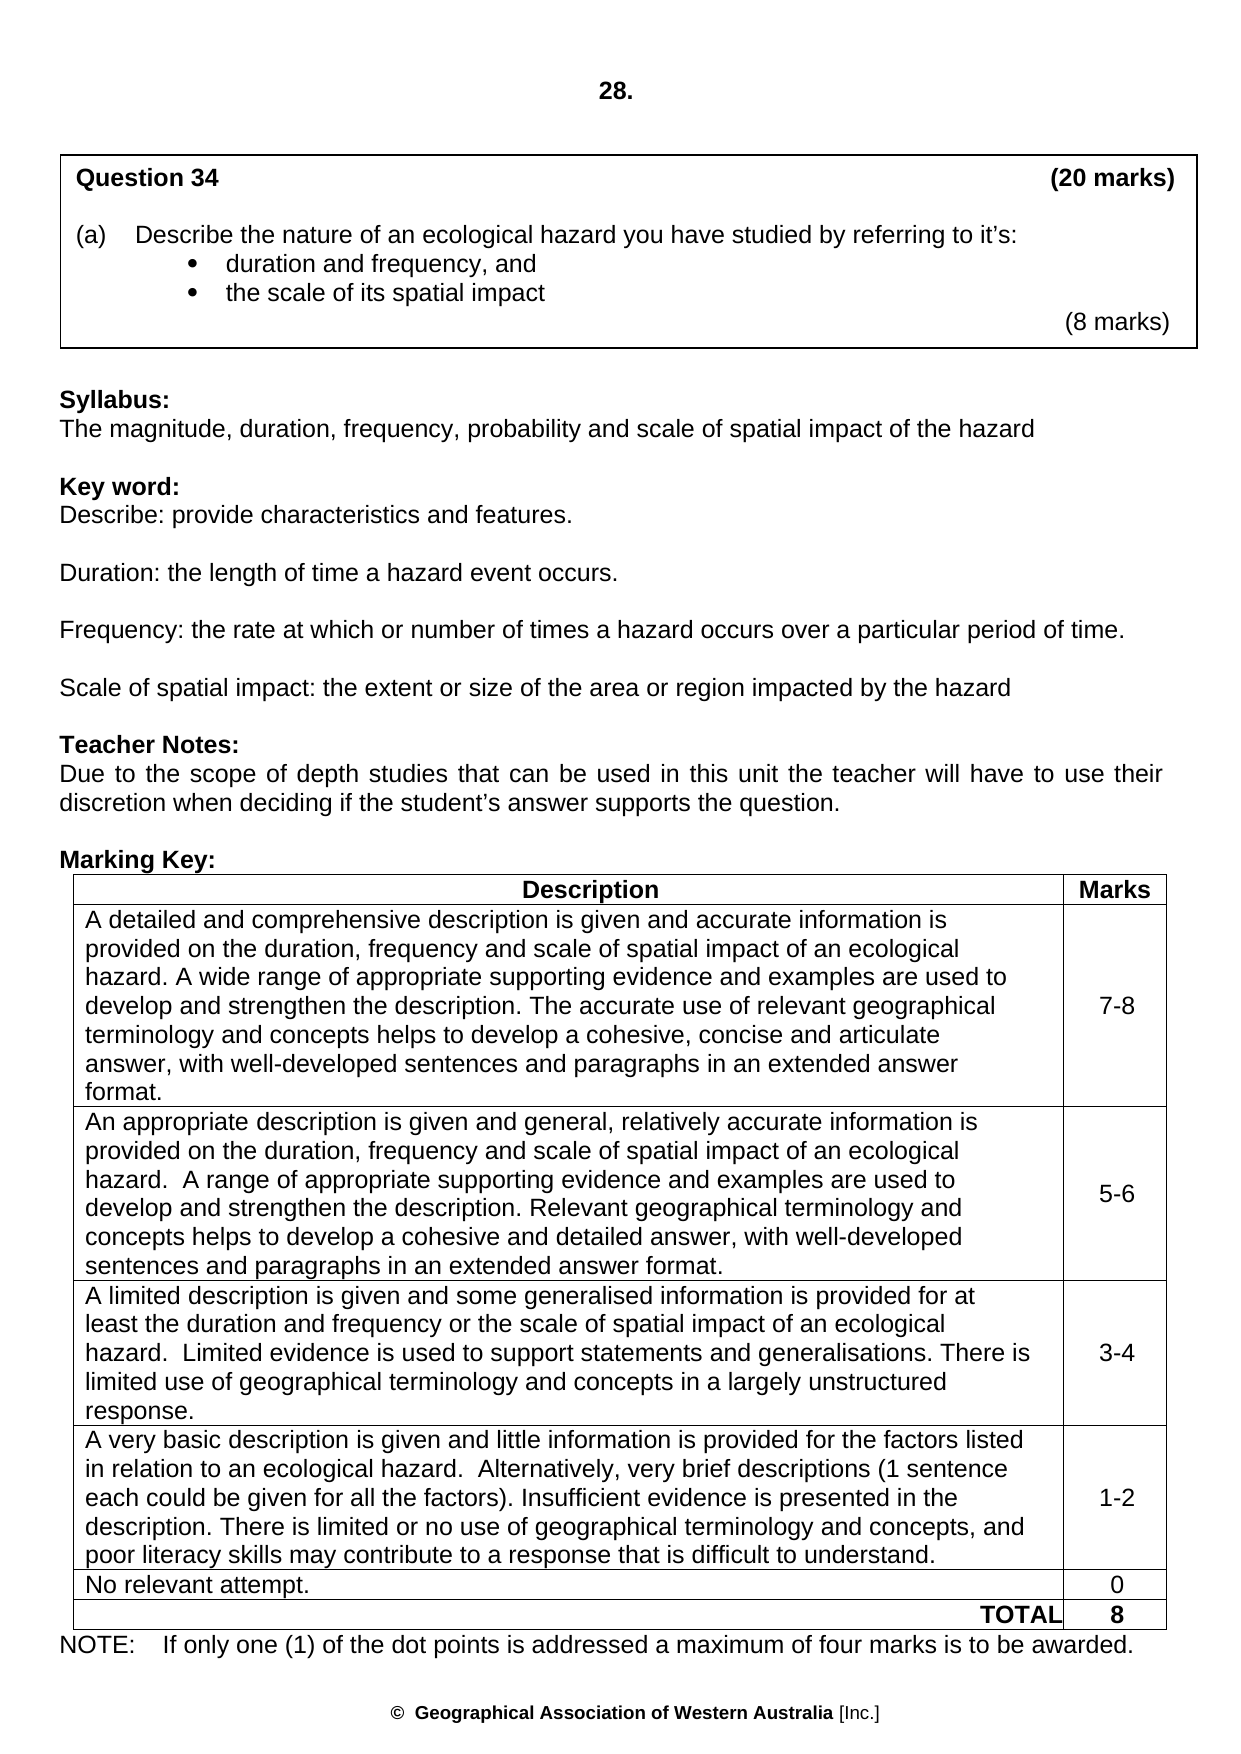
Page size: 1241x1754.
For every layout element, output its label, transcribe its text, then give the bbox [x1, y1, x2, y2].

text Due to the scope of depth studies that can be used in this unit the teacher will have to use their discretion when deciding if the student’s answer supports the question. [59, 759, 1167, 817]
text Scale of spatial impact: the extent or size of the area or region impacted by the hazard [59, 673, 1167, 702]
text Describe: provide characteristics and features. [59, 500, 1167, 529]
text The magnitude, duration, frequency, probability and scale of spatial impact of the hazard [59, 414, 1167, 443]
text Key word: [59, 472, 1167, 500]
table_cell 1-2 [1064, 1426, 1166, 1569]
table_cell 5-6 [1064, 1107, 1166, 1280]
table_cell 3-4 [1064, 1281, 1166, 1424]
table_cell TOTAL [74, 1600, 1063, 1629]
table_cell 8 [1064, 1600, 1166, 1629]
table_cell 0 [1064, 1570, 1166, 1599]
table_cell A very basic description is given and little information is provided for the factors listed in relation to an ecological hazard. Alternatively, very brief descriptions (1 sentence each could be given for all the factors). Insufficient evidence is presented in the description. There is limited or no use of geographical terminology and concepts, and poor literacy skills may contribute to a response that is difficult to understand. [74, 1426, 1063, 1569]
table_header Marks [1064, 875, 1166, 904]
text NOTE: If only one (1) of the dot points is addressed a maximum of four marks is to be awarded. [59, 1630, 1196, 1659]
table_cell A detailed and comprehensive description is given and accurate information is provided on the duration, frequency and scale of spatial impact of an ecological hazard. A wide range of appropriate supporting evidence and examples are used to develop and strengthen the description. The accurate use of relevant geographical terminology and concepts helps to develop a cohesive, concise and articulate answer, with well-developed sentences and paragraphs in an extended answer format. [74, 905, 1063, 1106]
text Duration: the length of time a hazard event occurs. [59, 558, 1167, 587]
text Teacher Notes: [59, 730, 1167, 759]
text Syllabus: [59, 385, 1167, 414]
table_header Description [74, 875, 1063, 904]
table_cell 7-8 [1064, 905, 1166, 1106]
table_cell No relevant attempt. [74, 1570, 1063, 1599]
table_cell A limited description is given and some generalised information is provided for at least the duration and frequency or the scale of spatial impact of an ecological hazard. Limited evidence is used to support statements and generalisations. There is limited use of geographical terminology and concepts in a largely unstructured response. [74, 1281, 1063, 1424]
text Marking Key: [59, 845, 1167, 874]
table_cell An appropriate description is given and general, relatively accurate information is provided on the duration, frequency and scale of spatial impact of an ecological hazard. A range of appropriate supporting evidence and examples are used to develop and strengthen the description. Relevant geographical terminology and concepts helps to develop a cohesive and detailed answer, with well-developed sentences and paragraphs in an extended answer format. [74, 1107, 1063, 1280]
text Frequency: the rate at which or number of times a hazard occurs over a particular period of time. [59, 615, 1167, 644]
